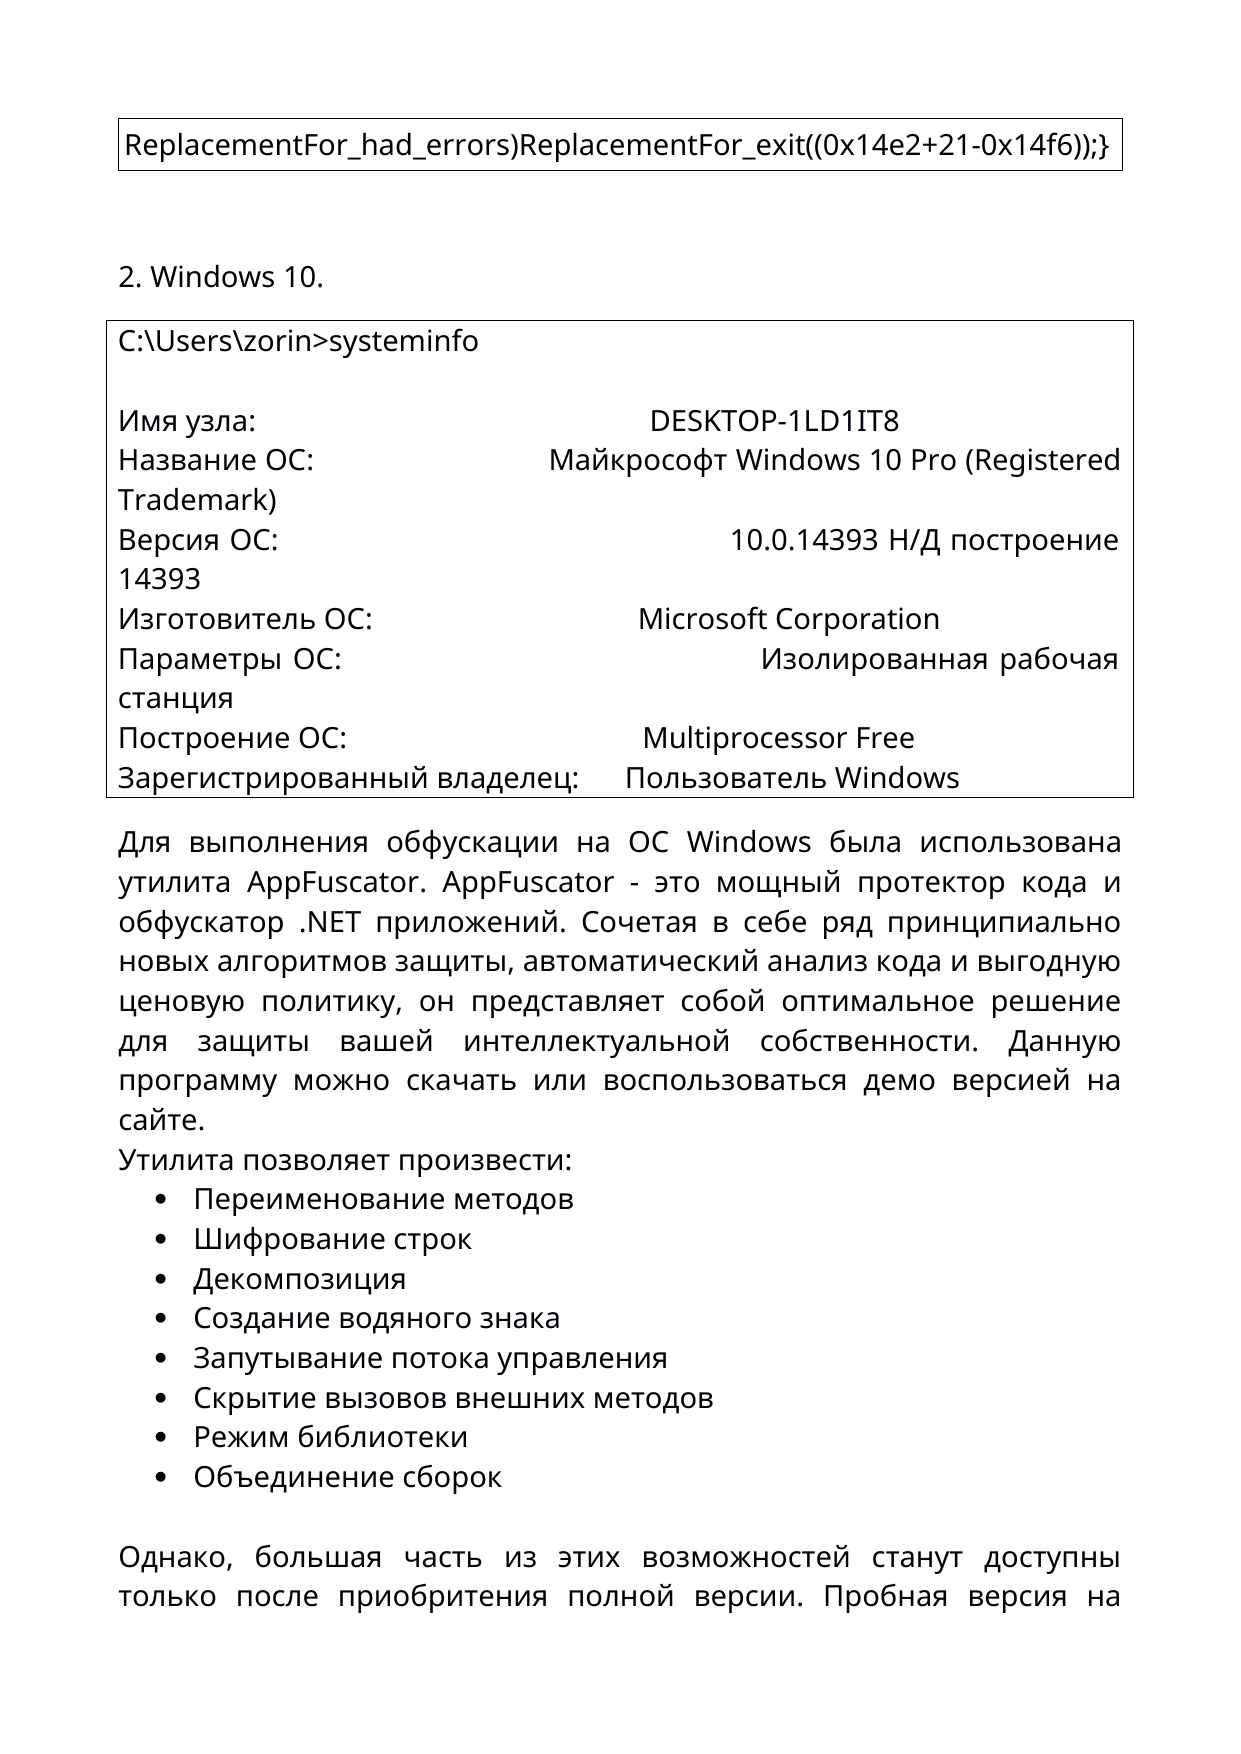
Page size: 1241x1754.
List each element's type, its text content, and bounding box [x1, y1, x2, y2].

list Создание водяного знака [156, 1298, 1122, 1337]
list Шифрование строк [156, 1218, 1122, 1258]
text Утилита позволяет произвести: [118, 1139, 1122, 1179]
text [118, 1536, 1122, 1615]
list Режим библиотеки [156, 1417, 1122, 1456]
text 2. Windows 10. [118, 256, 1122, 296]
table_header C:\Users\zorin>systeminfo Имя узла: DESKTOP-1LD1IT8 Название ОС: Майкрософт Windows 10 Pro (Registered Trademark) Версия ОС: 10.0.14393 Н/Д построение 14393 Изготовитель ОС: Microsoft Corporation Параметры ОС: Изолированная рабочая станция Построение ОС: Multiprocessor Free Зарегистрированный владелец: Пользователь Windows [107, 321, 1133, 797]
text Для выполнения обфускации на ОС Windows была использована утилита AppFuscator. AppFuscator - это мощный протектор кода и обфускатор .NET приложений. Сочетая в себе ряд принципиально новых алгоритмов защиты, автоматический анализ кода и выгодную ценовую политику, он представляет собой оптимальное решение для защиты вашей интеллектуальной собственности. Данную программу можно скачать или воспользоваться демо версией на сайте. [118, 821, 1122, 1139]
list Переименование методов [156, 1179, 1122, 1218]
list Запутывание потока управления [156, 1337, 1122, 1377]
list Декомпозиция [156, 1258, 1122, 1298]
list Скрытие вызовов внешних методов [156, 1377, 1122, 1417]
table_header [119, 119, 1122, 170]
list Объединение сборок [156, 1456, 1122, 1496]
